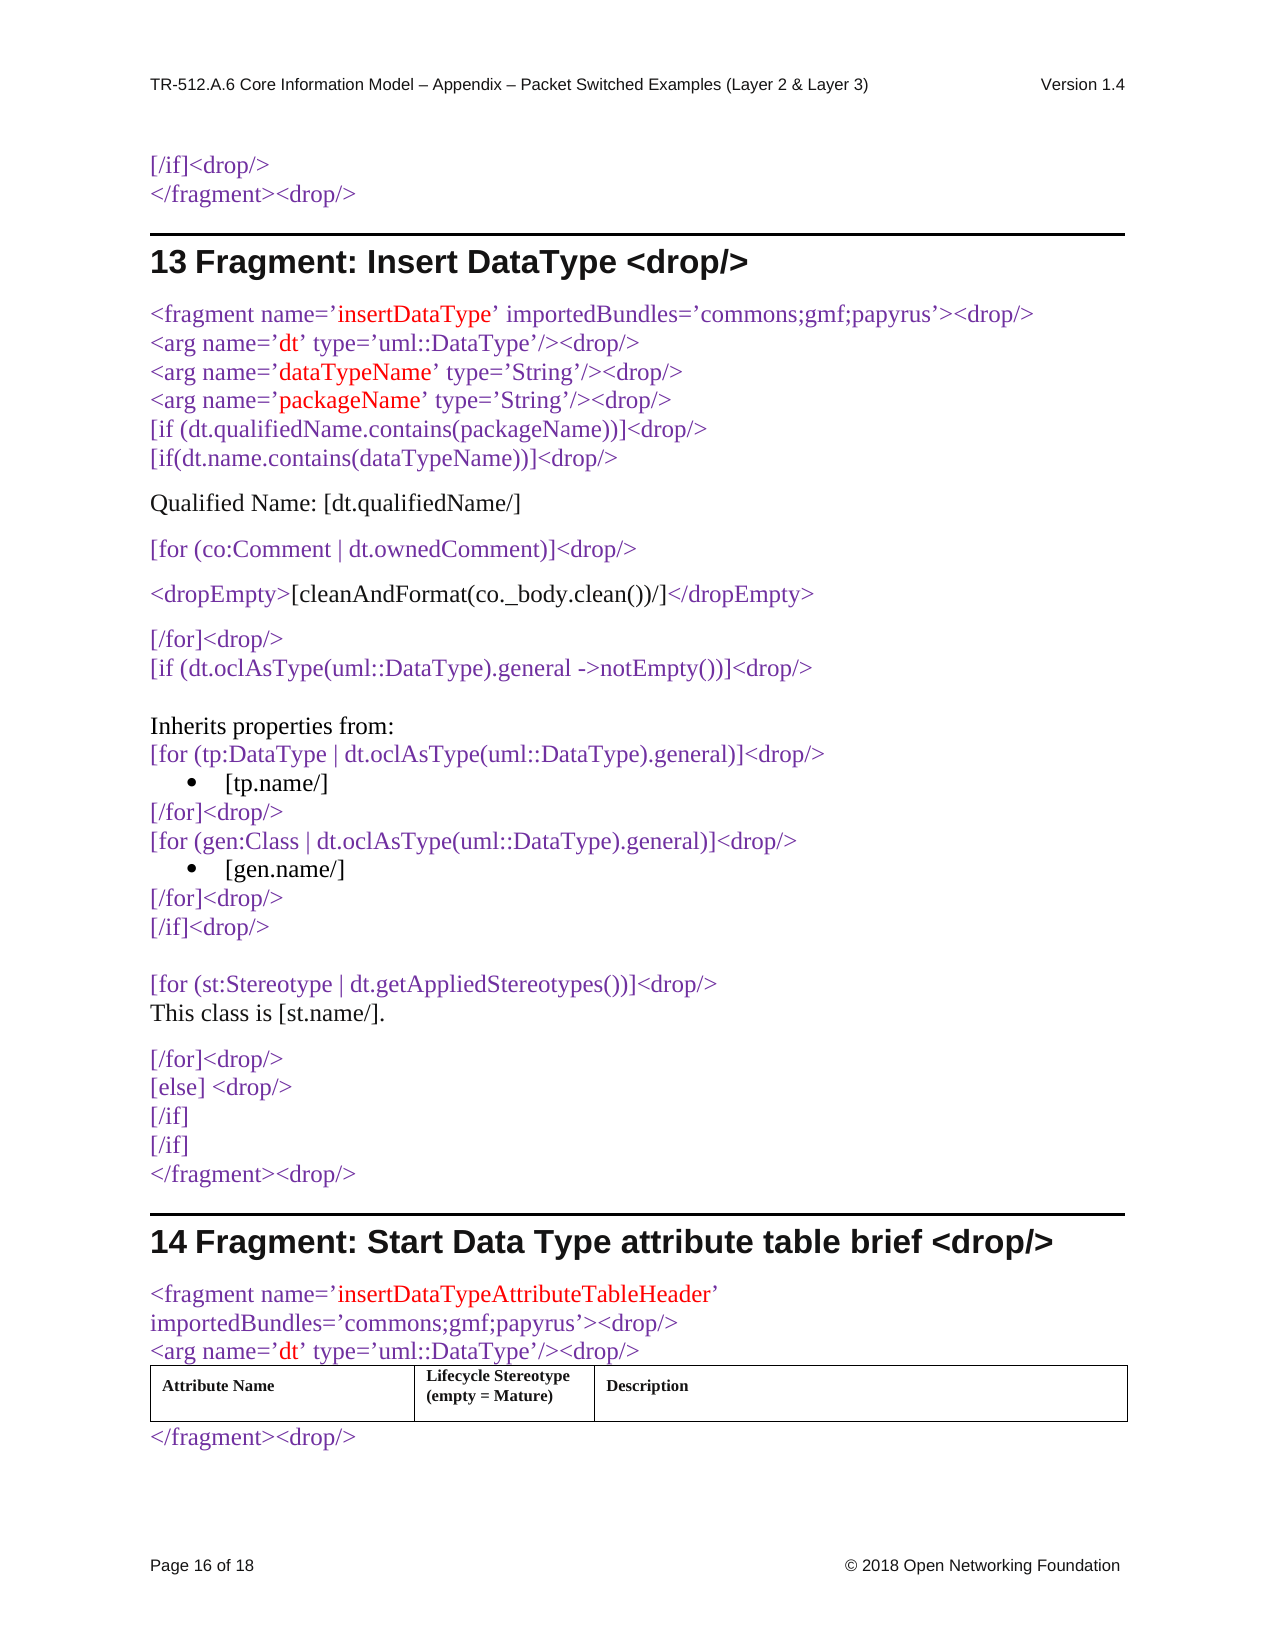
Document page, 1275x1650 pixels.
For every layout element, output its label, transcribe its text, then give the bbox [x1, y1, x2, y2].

text [/if]<drop/> [150, 150, 1125, 179]
text [for (gen:Class | dt.oclAsType(uml::DataType).general)]<drop/> [150, 826, 1125, 854]
text </fragment><drop/> [150, 1422, 1125, 1451]
text [for (st:Stereotype | dt.getAppliedStereotypes())]<drop/> This class is [st.name/]. [150, 969, 1125, 1027]
subtitle Fragment: Insert DataType <drop/> [150, 236, 1125, 280]
text </fragment><drop/> [150, 179, 1125, 207]
text <fragment name=’insertDataTypeAttributeTableHeader’ importedBundles=’commons;gmf;papyrus’><drop/> <arg name=’dt’ type=’uml::DataType’/><drop/> [150, 1279, 1125, 1365]
text [/if]<drop/> [150, 912, 1125, 941]
list [tp.name/] [187, 768, 1125, 797]
text Qualified Name: [dt.qualifiedName/] [150, 488, 1125, 517]
text [for (co:Comment | dt.ownedComment)]<drop/> [150, 534, 1125, 562]
text [/for]<drop/> [else] <drop/> [/if] [/if] </fragment><drop/> [150, 1044, 1125, 1187]
text Inherits properties from: [150, 711, 1125, 739]
table_header Attribute Name [151, 1366, 414, 1421]
table_header Description [595, 1366, 1127, 1421]
text [/for]<drop/> [150, 797, 1125, 826]
text [for (tp:DataType | dt.oclAsType(uml::DataType).general)]<drop/> [150, 739, 1125, 768]
text [/for]<drop/> [150, 883, 1125, 912]
list [gen.name/] [187, 854, 1125, 883]
text <fragment name=’insertDataType’ importedBundles=’commons;gmf;papyrus’><drop/> <arg name=’dt’ type=’uml::DataType’/><drop/> <arg name=’dataTypeName’ type=’String’/><drop/> <arg name=’packageName’ type=’String’/><drop/> [if (dt.qualifiedName.contains(packageName))]<drop/> [if(dt.name.contains(dataTypeName))]<drop/> [150, 299, 1125, 472]
subtitle Fragment: Start Data Type attribute table brief <drop/> [150, 1216, 1125, 1260]
text [/for]<drop/> [if (dt.oclAsType(uml::DataType).general ->notEmpty())]<drop/> [150, 624, 1125, 682]
text <dropEmpty>[cleanAndFormat(co._body.clean())/]</dropEmpty> [150, 579, 1125, 608]
table_header Lifecycle Stereotype (empty = Mature) [415, 1366, 594, 1421]
